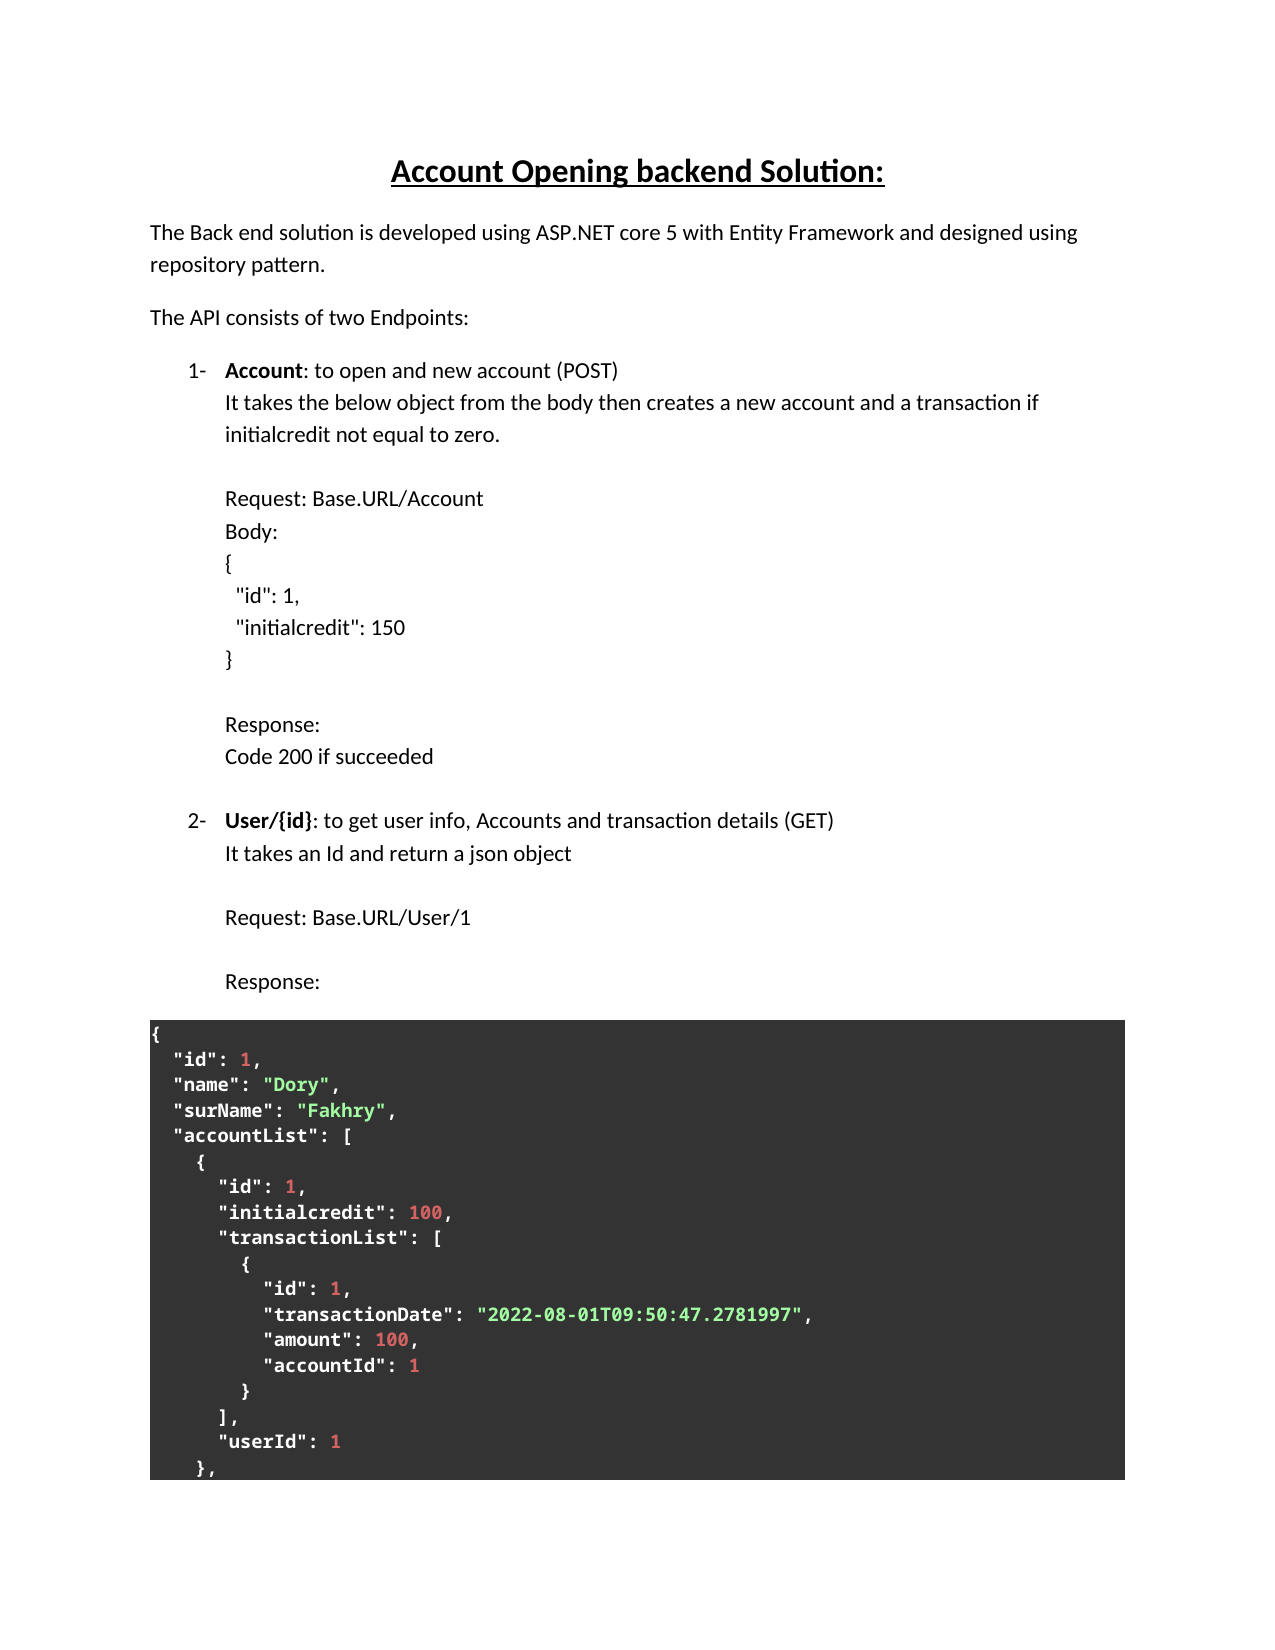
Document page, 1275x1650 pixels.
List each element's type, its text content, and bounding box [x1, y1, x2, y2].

text { [150, 1250, 1125, 1276]
text "accountList": [ [150, 1122, 1125, 1148]
list Body: [225, 517, 1125, 545]
text { [150, 1148, 1125, 1173]
list Request: Base.URL/User/1 [225, 903, 1125, 931]
text "id": 1, [150, 1276, 1125, 1301]
list Response: [225, 710, 1125, 738]
text Account Opening backend Solution: [150, 150, 1125, 191]
list User/{id}: to get user info, Accounts and transaction details (GET) [187, 806, 1125, 834]
text "transactionList": [ [150, 1224, 1125, 1250]
text "transactionDate": "2022-08-01T09:50:47.2781997", [150, 1301, 1125, 1327]
text The Back end solution is developed using ASP.NET core 5 with Entity Framework and designed using repository pattern. [150, 218, 1125, 278]
text }, [150, 1454, 1125, 1480]
text "amount": 100, [150, 1327, 1125, 1352]
list Request: Base.URL/Account [225, 484, 1125, 513]
text { [150, 1020, 1125, 1046]
text "name": "Dory", [150, 1071, 1125, 1097]
text ], [150, 1403, 1125, 1429]
list } [225, 646, 1125, 673]
text "id": 1, [150, 1173, 1125, 1199]
list Code 200 if succeeded [225, 742, 1125, 770]
text "id": 1, [150, 1046, 1125, 1071]
text "surName": "Fakhry", [150, 1097, 1125, 1122]
list It takes the below object from the body then creates a new account and a transaction if initialcredit not equal to zero. [225, 388, 1125, 448]
text "accountId": 1 [150, 1352, 1125, 1378]
list It takes an Id and return a json object [225, 839, 1125, 867]
list { [225, 549, 1125, 577]
text "userId": 1 [150, 1429, 1125, 1454]
text } [150, 1378, 1125, 1403]
text The API consists of two Endpoints: [150, 303, 1125, 331]
text "initialcredit": 100, [150, 1199, 1125, 1224]
list Response: [225, 967, 1125, 995]
list "id": 1, [225, 581, 1125, 609]
list "initialcredit": 150 [225, 613, 1125, 641]
list Account: to open and new account (POST) [187, 356, 1125, 384]
